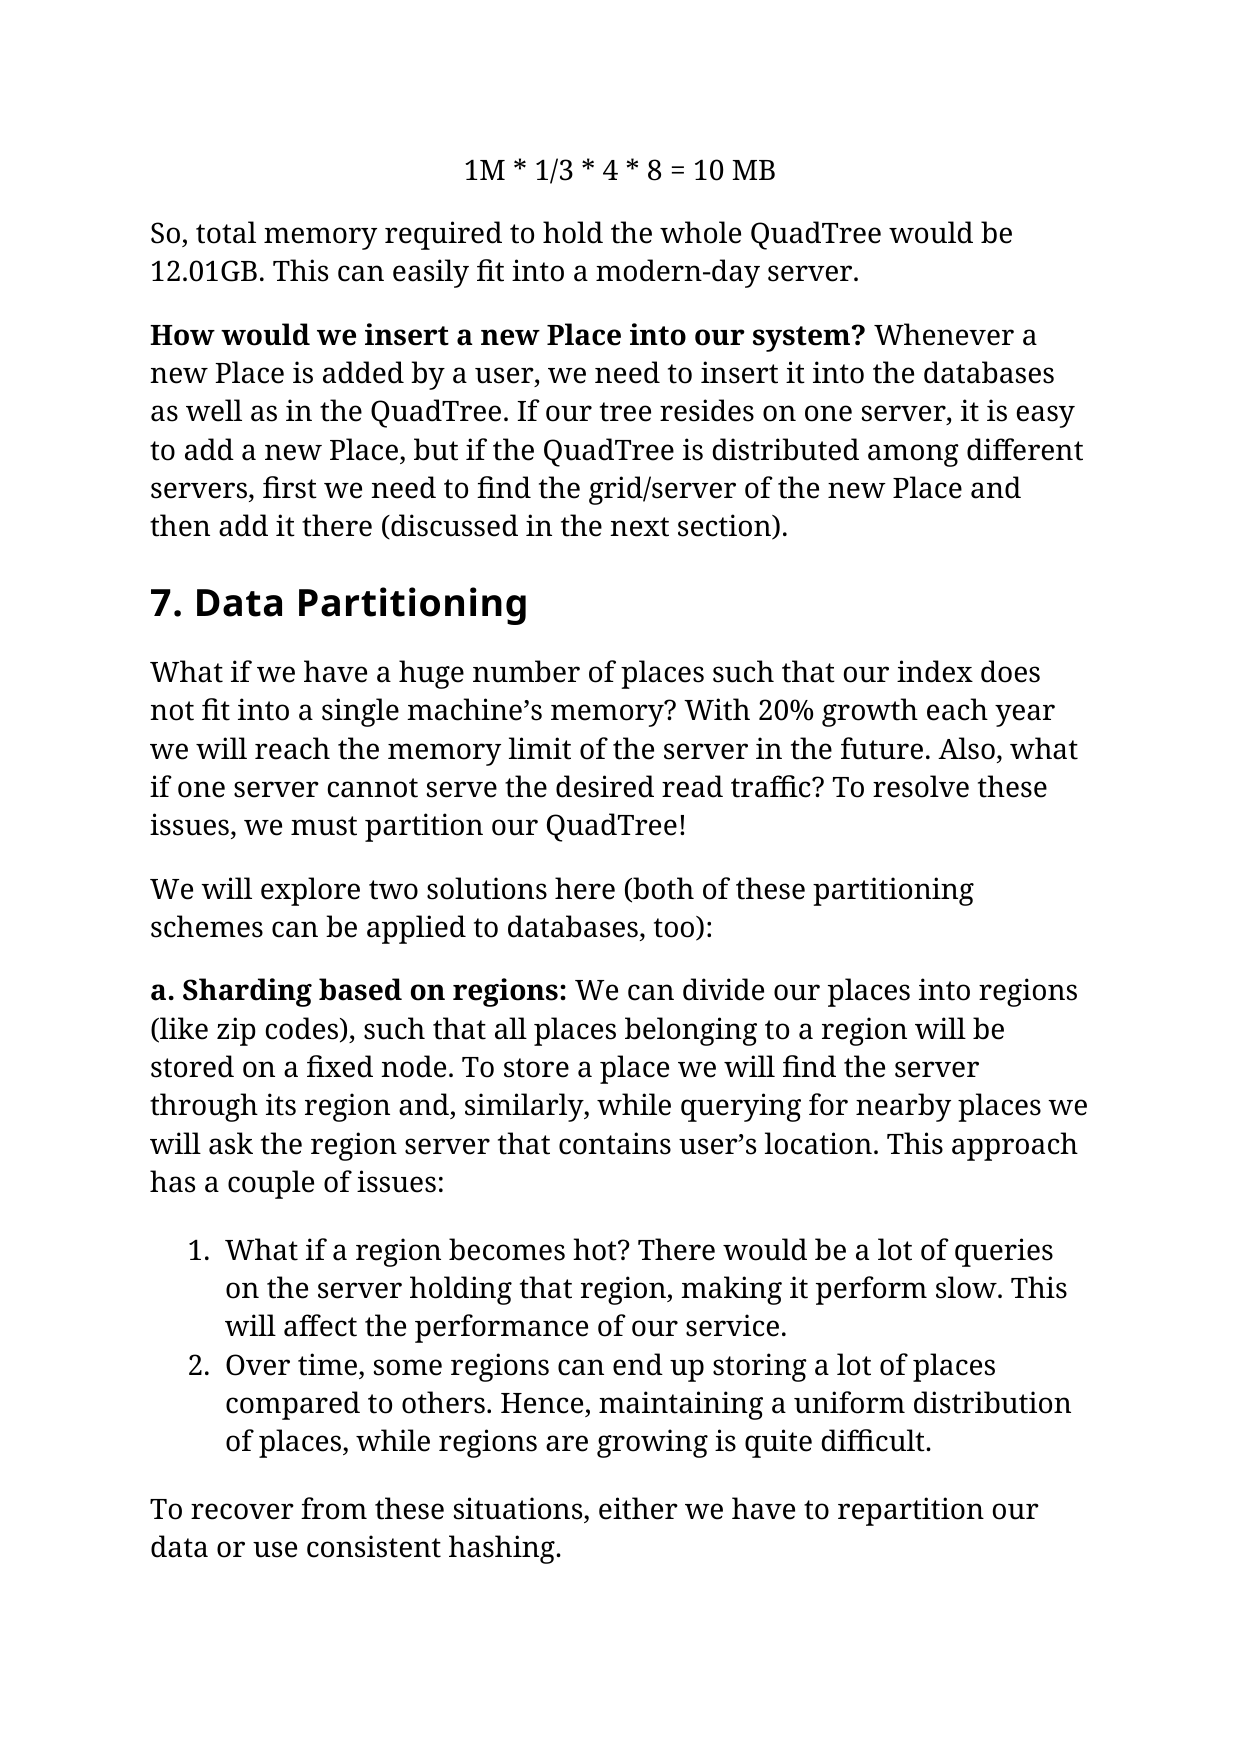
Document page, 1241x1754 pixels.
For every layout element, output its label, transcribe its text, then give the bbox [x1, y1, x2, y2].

text What if we have a huge number of places such that our index does not fit into a single machine’s memory? With 20% growth each year we will reach the memory limit of the server in the future. Also, what if one server cannot serve the desired read traffic? To resolve these issues, we must partition our QuadTree! [150, 652, 1090, 844]
text We will explore two solutions here (both of these partitioning schemes can be applied to databases, too): [150, 869, 1090, 946]
text To recover from these situations, either we have to repartition our data or use consistent hashing. [150, 1489, 1090, 1566]
text So, total memory required to hold the whole QuadTree would be 12.01GB. This can easily fit into a modern-day server. [150, 213, 1090, 290]
text How would we insert a new Place into our system? Whenever a new Place is added by a user, we need to insert it into the databases as well as in the QuadTree. If our tree resides on one server, it is easy to add a new Place, but if the QuadTree is distributed among different servers, first we need to find the grid/server of the new Place and then add it there (discussed in the next section). [150, 315, 1090, 545]
text 7. Data Partitioning [150, 576, 1090, 627]
list What if a region becomes hot? There would be a lot of queries on the server holding that region, making it perform slow. This will affect the performance of our service. [187, 1230, 1090, 1345]
text a. Sharding based on regions: We can divide our places into regions (like zip codes), such that all places belonging to a region will be stored on a fixed node. To store a place we will find the server through its region and, similarly, while querying for nearby places we will ask the region server that contains user’s location. This approach has a couple of issues: [150, 971, 1090, 1201]
text 1M * 1/3 * 4 * 8 = 10 MB [150, 150, 1090, 188]
list Over time, some regions can end up storing a lot of places compared to others. Hence, maintaining a uniform distribution of places, while regions are growing is quite difficult. [187, 1345, 1090, 1460]
